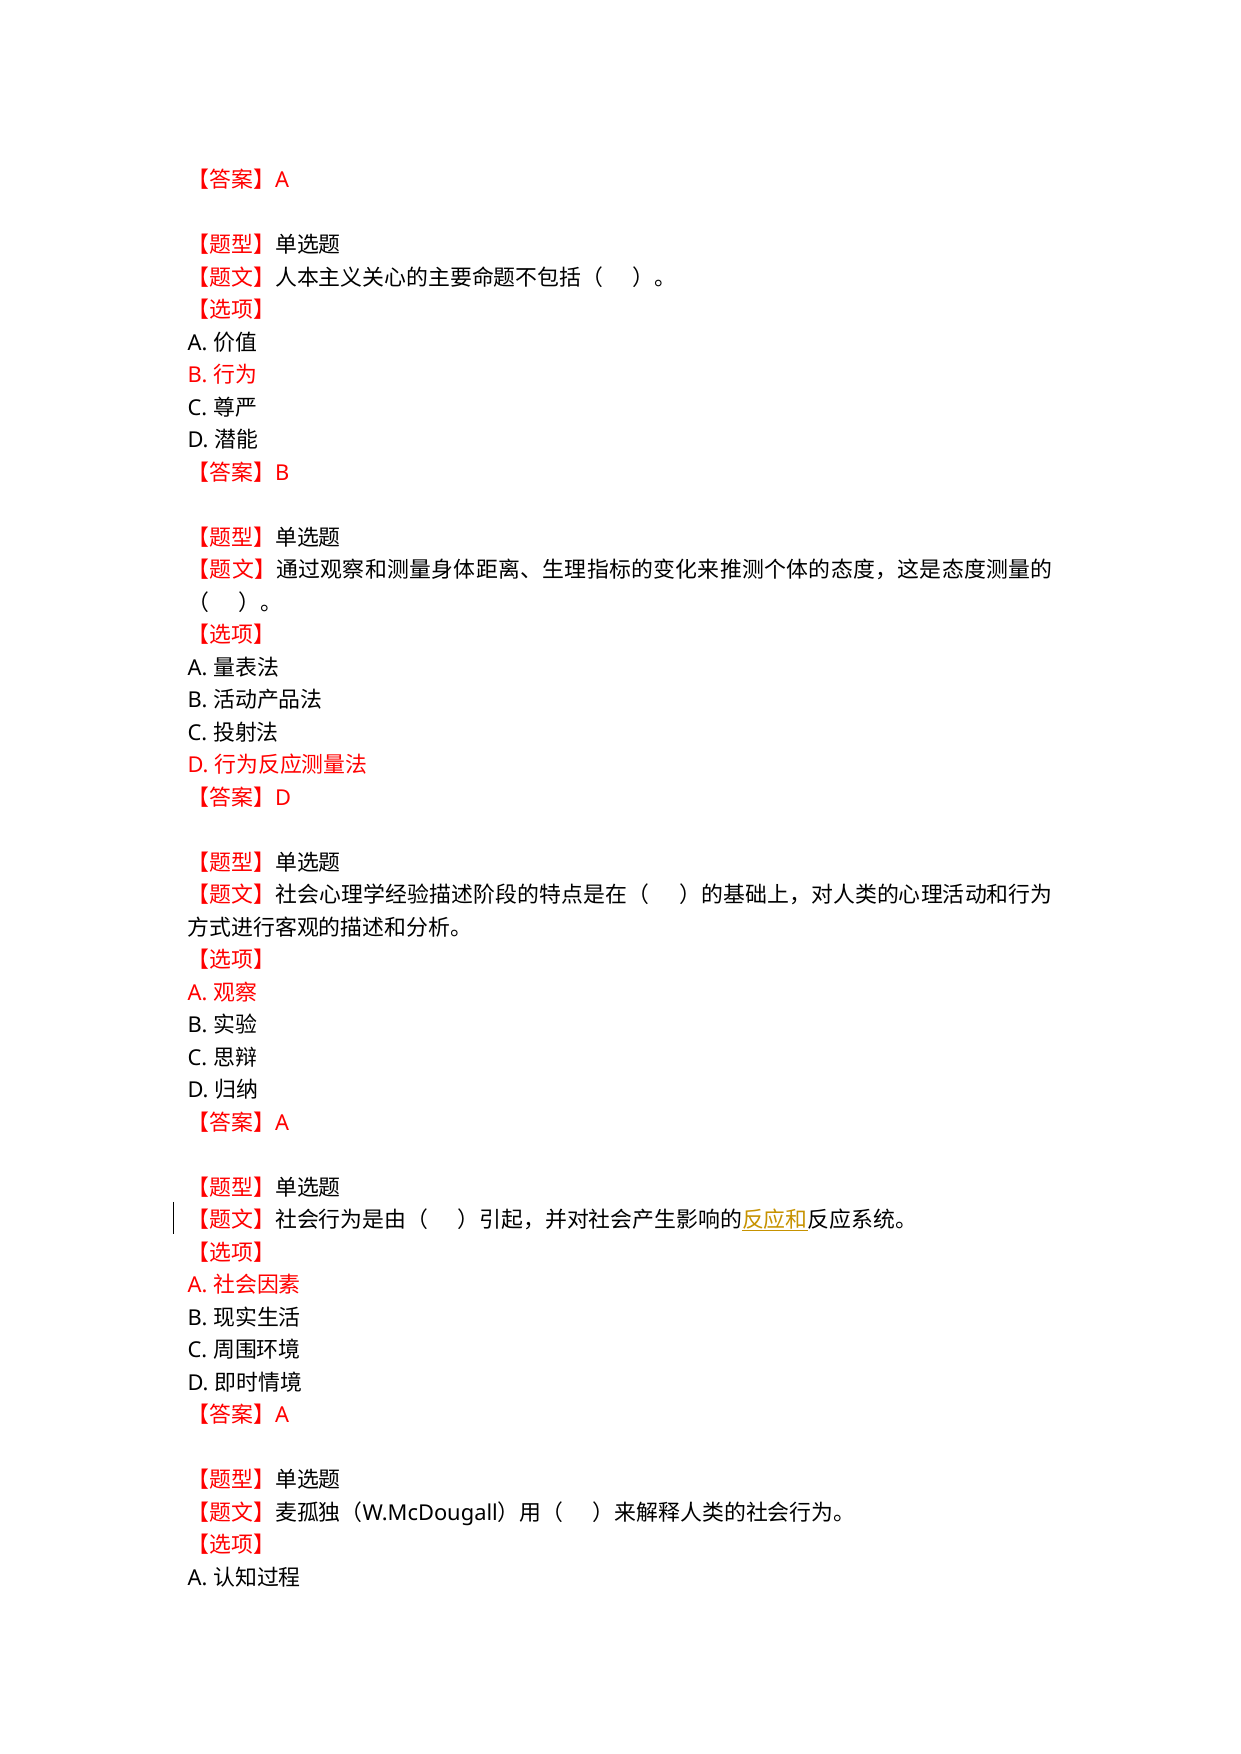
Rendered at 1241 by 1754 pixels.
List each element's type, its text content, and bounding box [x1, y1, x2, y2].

text 【选项】 [187, 942, 1053, 974]
text 【答案】A [187, 162, 1053, 194]
text C. 思辩 [187, 1039, 1053, 1072]
text A. 观察 [187, 974, 1053, 1007]
text D. 行为反应测量法 [187, 747, 1053, 779]
text 【题文】麦孤独（W.McDougall）用（ ）来解释人类的社会行为。 [187, 1494, 1053, 1527]
text 【题型】单选题 [187, 227, 1053, 259]
text 【答案】A [187, 1104, 1053, 1137]
text A. 社会因素 [187, 1267, 1053, 1299]
text A. 价值 [187, 324, 1053, 357]
text B. 行为 [187, 357, 1053, 389]
text 【选项】 [187, 292, 1053, 324]
text 【题型】单选题 [187, 1462, 1053, 1494]
text D. 归纳 [187, 1072, 1053, 1104]
text C. 尊严 [187, 389, 1053, 422]
text 【题文】社会行为是由（ ）引起，并对社会产生影响的反应系统。 [187, 1202, 1053, 1234]
text 【题文】人本主义关心的主要命题不包括（ ）。 [187, 259, 1053, 292]
text A. 量表法 [187, 649, 1053, 682]
text D. 即时情境 [187, 1364, 1053, 1397]
text 【答案】B [187, 454, 1053, 487]
text 【题型】单选题 [187, 519, 1053, 552]
text C. 周围环境 [187, 1332, 1053, 1364]
text C. 投射法 [187, 714, 1053, 747]
text A. 认知过程 [187, 1559, 1053, 1592]
text B. 活动产品法 [187, 682, 1053, 714]
text 【选项】 [187, 617, 1053, 649]
text 【题型】单选题 [187, 1169, 1053, 1202]
text 【答案】D [187, 779, 1053, 812]
text 【题文】社会心理学经验描述阶段的特点是在（ ）的基础上，对人类的心理活动和行为方式进行客观的描述和分析。 [187, 877, 1053, 942]
text 【题文】通过观察和测量身体距离、生理指标的变化来推测个体的态度，这是态度测量的（ ）。 [187, 552, 1053, 617]
text B. 实验 [187, 1007, 1053, 1039]
text 【答案】A [187, 1397, 1053, 1429]
text 【选项】 [187, 1234, 1053, 1267]
text 【选项】 [187, 1527, 1053, 1559]
text B. 现实生活 [187, 1299, 1053, 1332]
text D. 潜能 [187, 422, 1053, 454]
text 【题型】单选题 [187, 844, 1053, 877]
